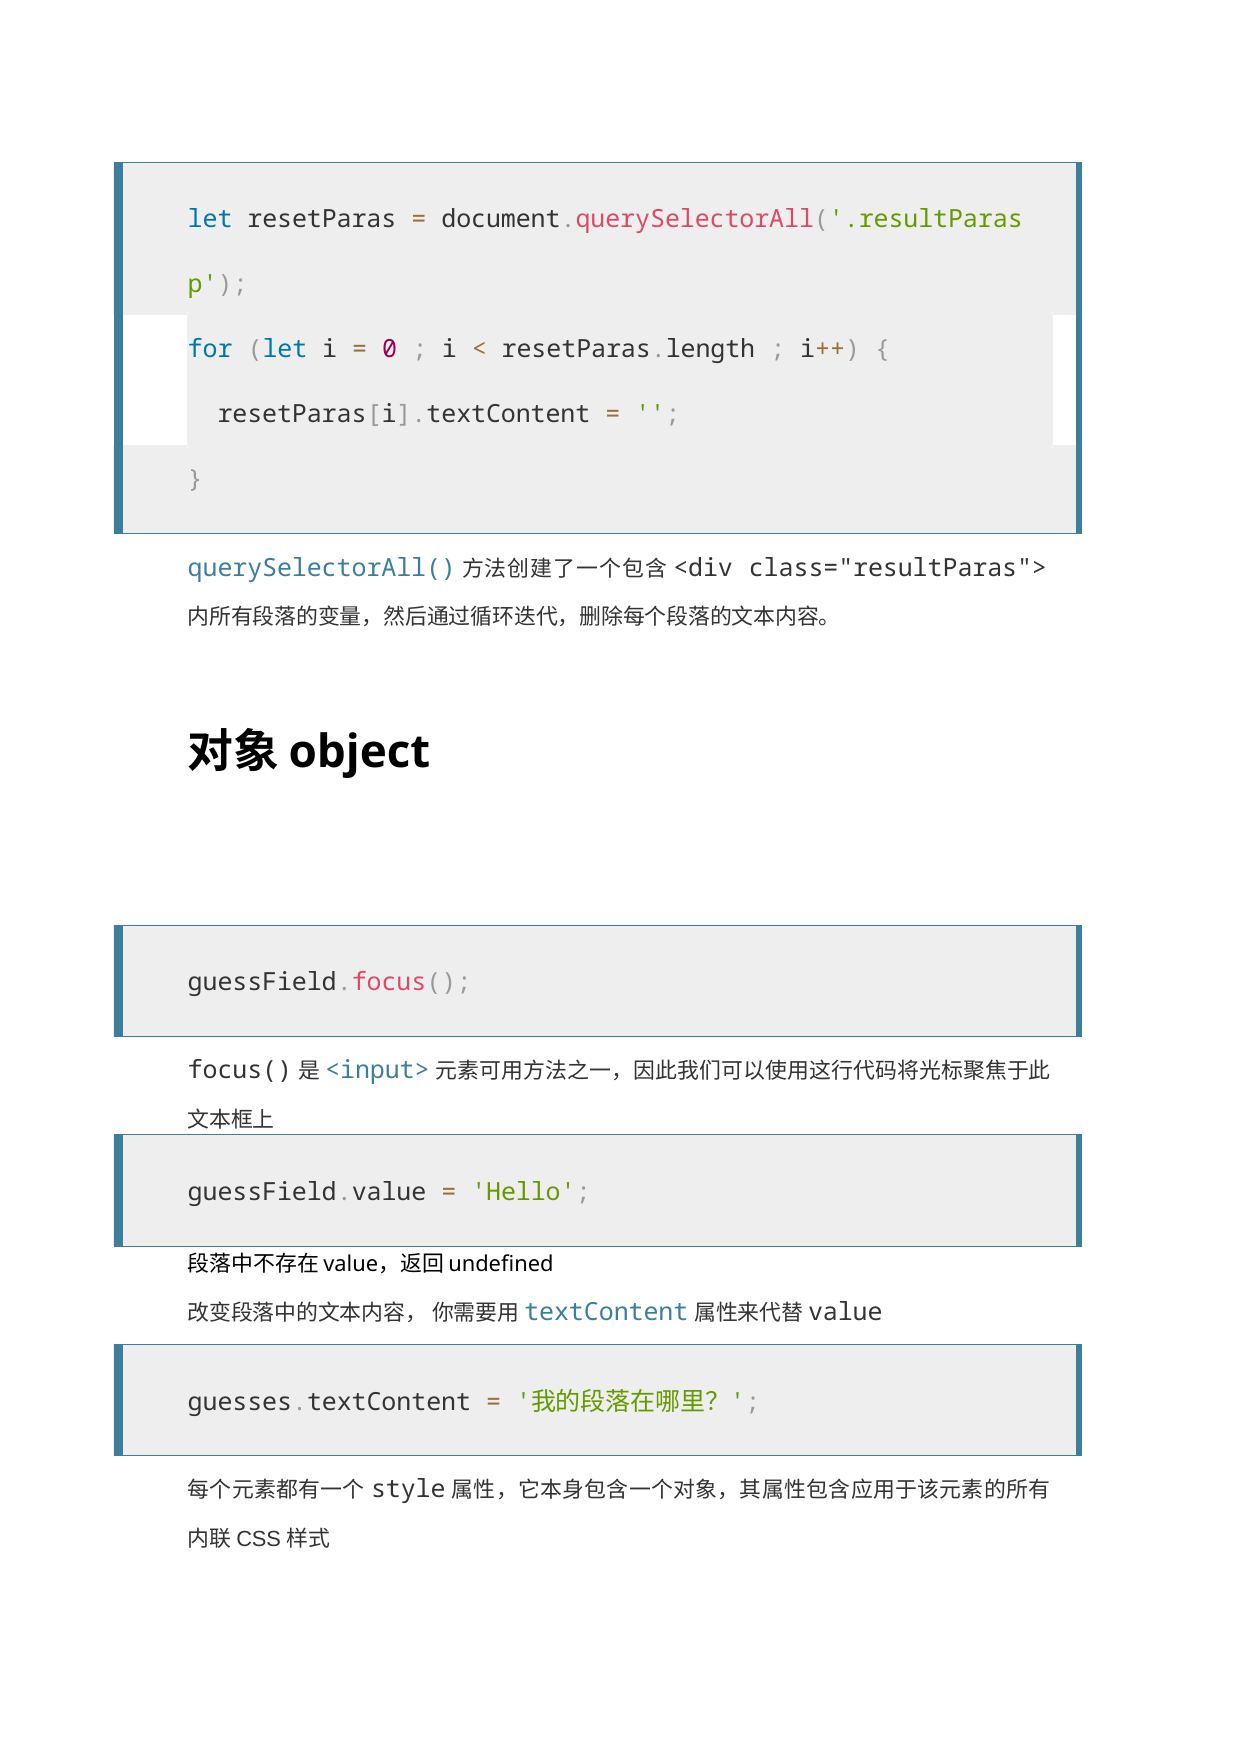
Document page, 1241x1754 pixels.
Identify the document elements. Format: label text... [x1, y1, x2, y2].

text guessField.value = 'Hello'; [123, 1135, 1076, 1246]
text 每个元素都有一个 style 属性，它本身包含一个对象，其属性包含应用于该元素的所有内联 CSS 样式 [187, 1456, 1053, 1553]
text guessField.focus(); [123, 926, 1076, 1036]
text let resetParas = document.querySelectorAll('.resultParas p'); [123, 163, 1076, 315]
text 段落中不存在value，返回undefined [187, 1247, 1053, 1279]
text focus() 是 <input> 元素可用方法之一，因此我们可以使用这行代码将光标聚焦于此文本框上 [187, 1037, 1053, 1134]
text } [123, 422, 1076, 533]
subtitle 对象object [187, 699, 1053, 797]
text resetParas[i].textContent = ''; [187, 380, 1053, 422]
text for (let i = 0 ; i < resetParas.length ; i++) { [187, 315, 1053, 380]
text querySelectorAll() 方法创建了一个包含 <div class="resultParas"> 内所有段落的变量，然后通过循环迭代，删除每个段落的文本内容。 [187, 534, 1053, 631]
text 改变段落中的文本内容， 你需要用 textContent 属性来代替 value [187, 1279, 1053, 1344]
text guesses.textContent = '我的段落在哪里？'; [123, 1345, 1076, 1455]
